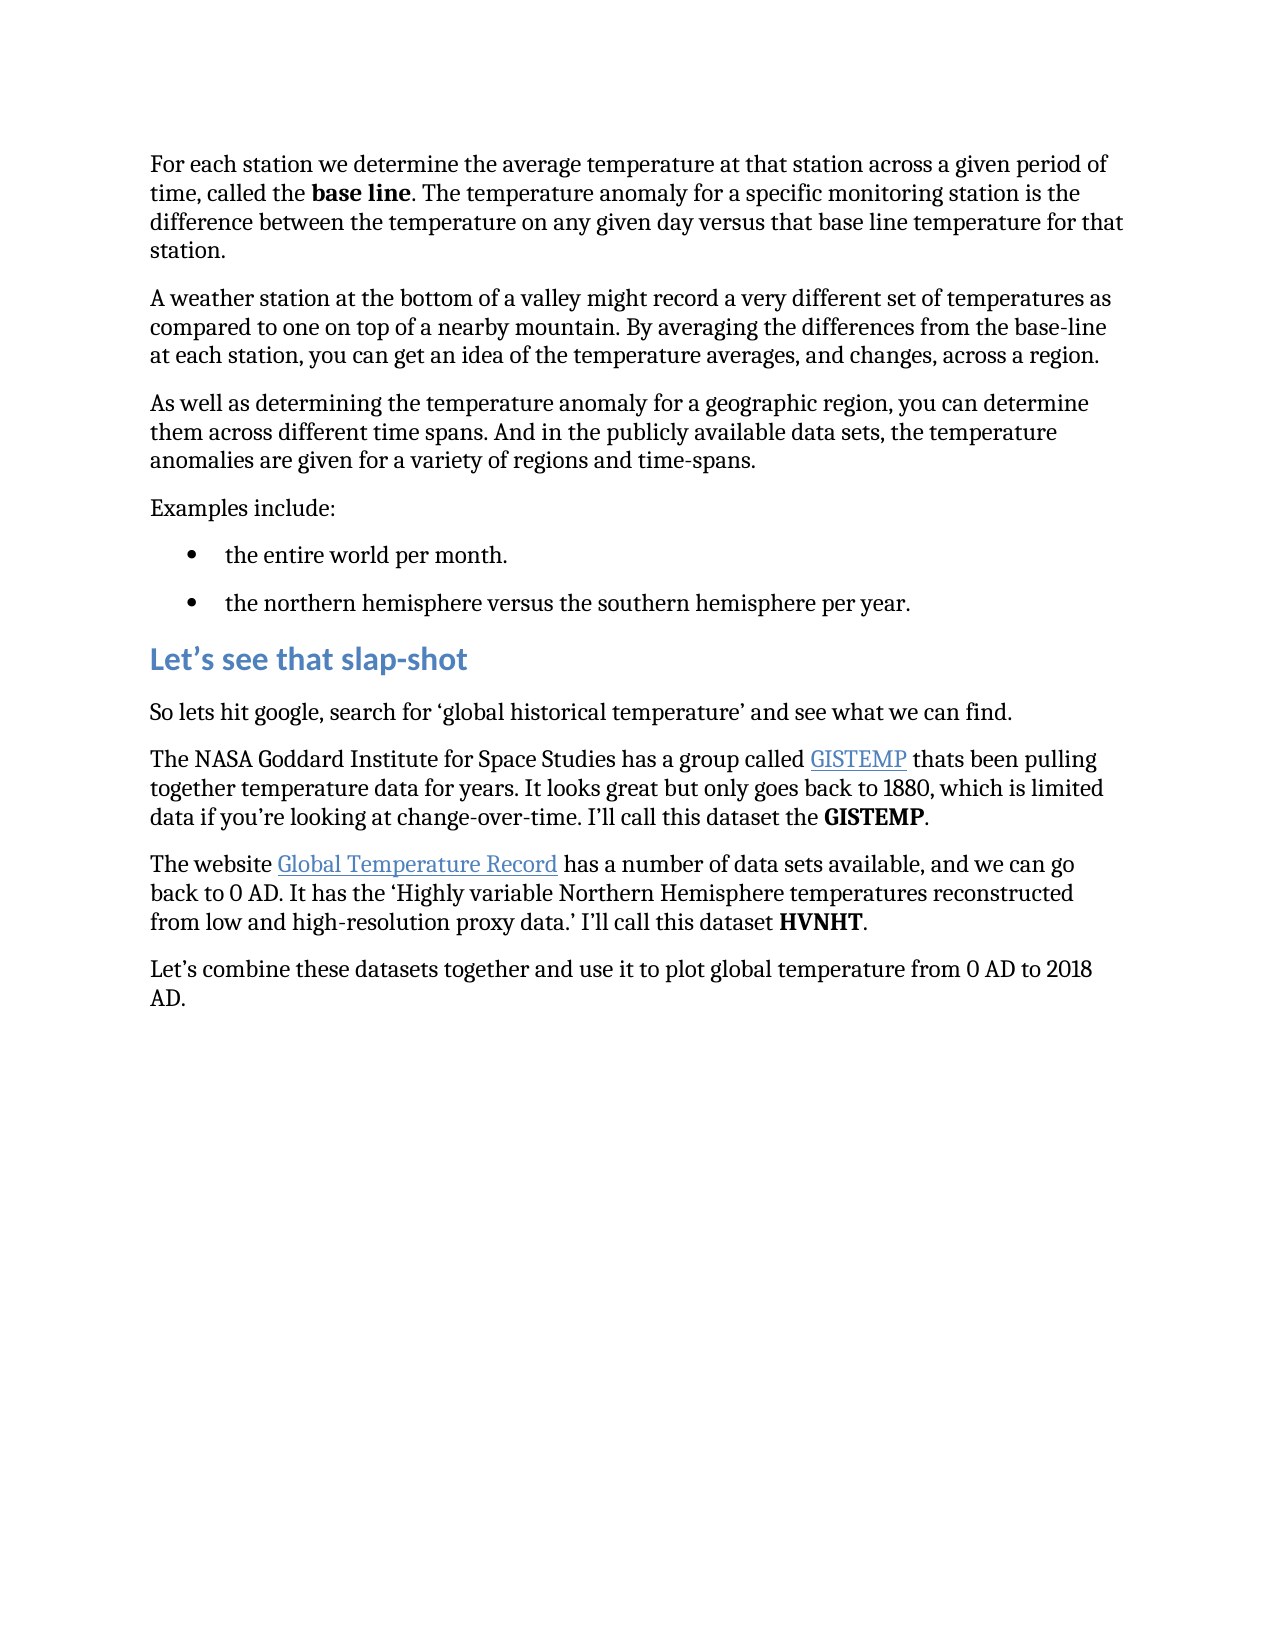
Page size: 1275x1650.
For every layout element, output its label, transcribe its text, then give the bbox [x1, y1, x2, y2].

list the entire world per month. [187, 541, 1125, 570]
text Let’s combine these datasets together and use it to plot global temperature from 0 AD to 2018 AD. [150, 955, 1125, 1013]
text So lets hit google, search for ‘global historical temperature’ and see what we can find. [150, 698, 1125, 727]
text The NASA Goddard Institute for Space Studies has a group called GISTEMP thats been pulling together temperature data for years. It looks great but only goes back to 1880, which is limited data if you’re looking at change-over-time. I’ll call this dataset the GISTEMP. [150, 745, 1125, 832]
text Examples include: [150, 494, 1125, 522]
text As well as determining the temperature anomaly for a geographic region, you can determine them across different time spans. And in the publicly available data sets, the temperature anomalies are given for a variety of regions and time-spans. [150, 389, 1125, 475]
subtitle Let’s see that slap-shot [150, 638, 1125, 679]
text The website Global Temperature Record has a number of data sets available, and we can go back to 0 AD. It has the ‘Highly variable Northern Hemisphere temperatures reconstructed from low and high-resolution proxy data.’ I’ll call this dataset HVNHT. [150, 850, 1125, 937]
text For each station we determine the average temperature at that station across a given period of time, called the base line. The temperature anomaly for a specific monitoring station is the difference between the temperature on any given day versus that base line temperature for that station. [150, 150, 1125, 265]
list the northern hemisphere versus the southern hemisphere per year. [187, 589, 1125, 617]
text A weather station at the bottom of a valley might record a very different set of temperatures as compared to one on top of a nearby mountain. By averaging the differences from the base-line at each station, you can get an idea of the temperature averages, and changes, across a region. [150, 284, 1125, 370]
